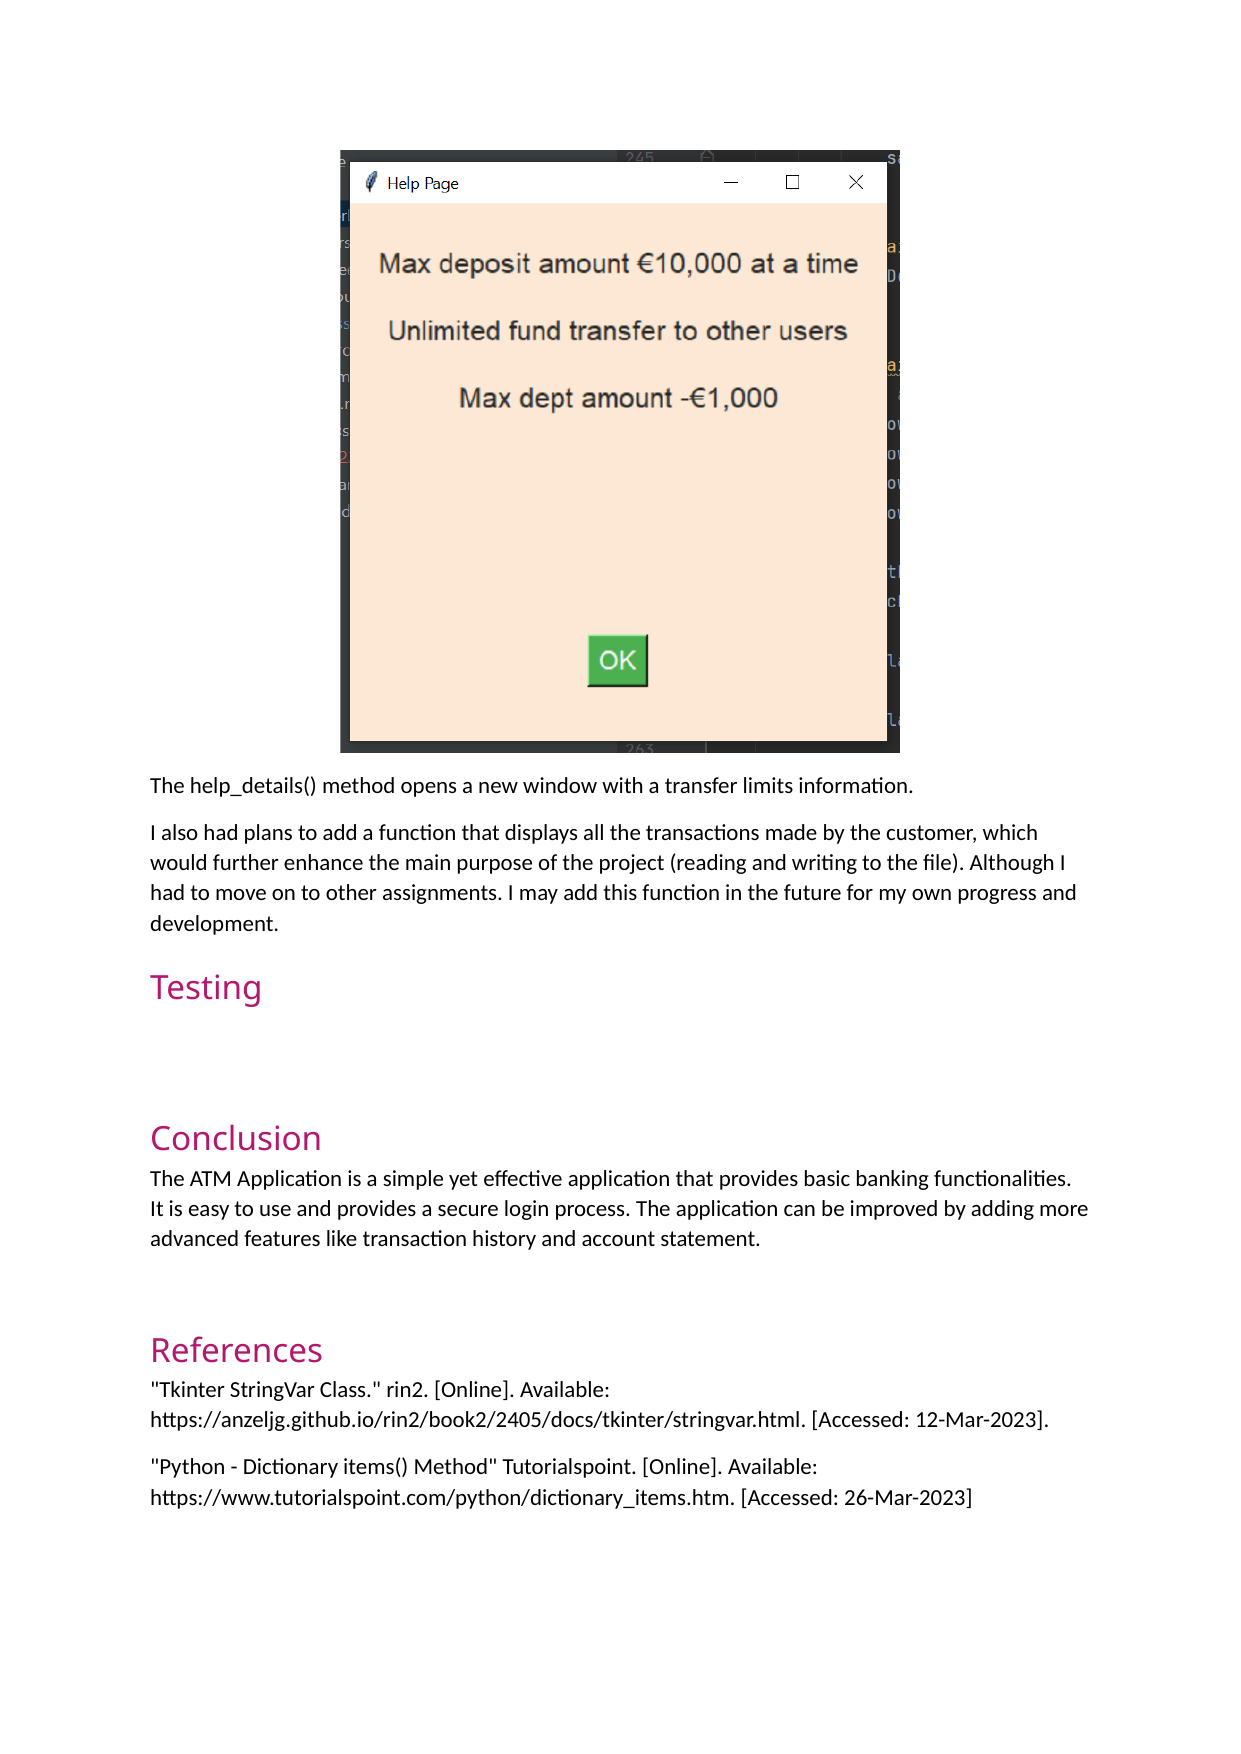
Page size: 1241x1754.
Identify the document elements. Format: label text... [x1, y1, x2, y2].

text The help_details() method opens a new window with a transfer limits information. [150, 771, 1090, 799]
text "Tkinter StringVar Class." rin2. [Online]. Available: https://anzeljg.github.io/rin2/book2/2405/docs/tkinter/stringvar.html. [Accessed: 12-Mar-2023]. [150, 1375, 1090, 1433]
text "Python - Dictionary items() Method" Tutorialspoint. [Online]. Available: https://www.tutorialspoint.com/python/dictionary_items.htm. [Accessed: 26-Mar-2023] [150, 1452, 1090, 1511]
text The ATM Application is a simple yet effective application that provides basic banking functionalities. It is easy to use and provides a secure login process. The application can be improved by adding more advanced features like transaction history and account statement. [150, 1164, 1090, 1252]
subtitle Conclusion [150, 1115, 1090, 1160]
text I also had plans to add a function that displays all the transactions made by the customer, which would further enhance the main purpose of the project (reading and writing to the file). Although I had to move on to other assignments. I may add this function in the future for my own progress and development. [150, 818, 1090, 937]
subtitle References [150, 1326, 1090, 1372]
subtitle Testing [150, 964, 1090, 1009]
picture [340, 150, 900, 753]
